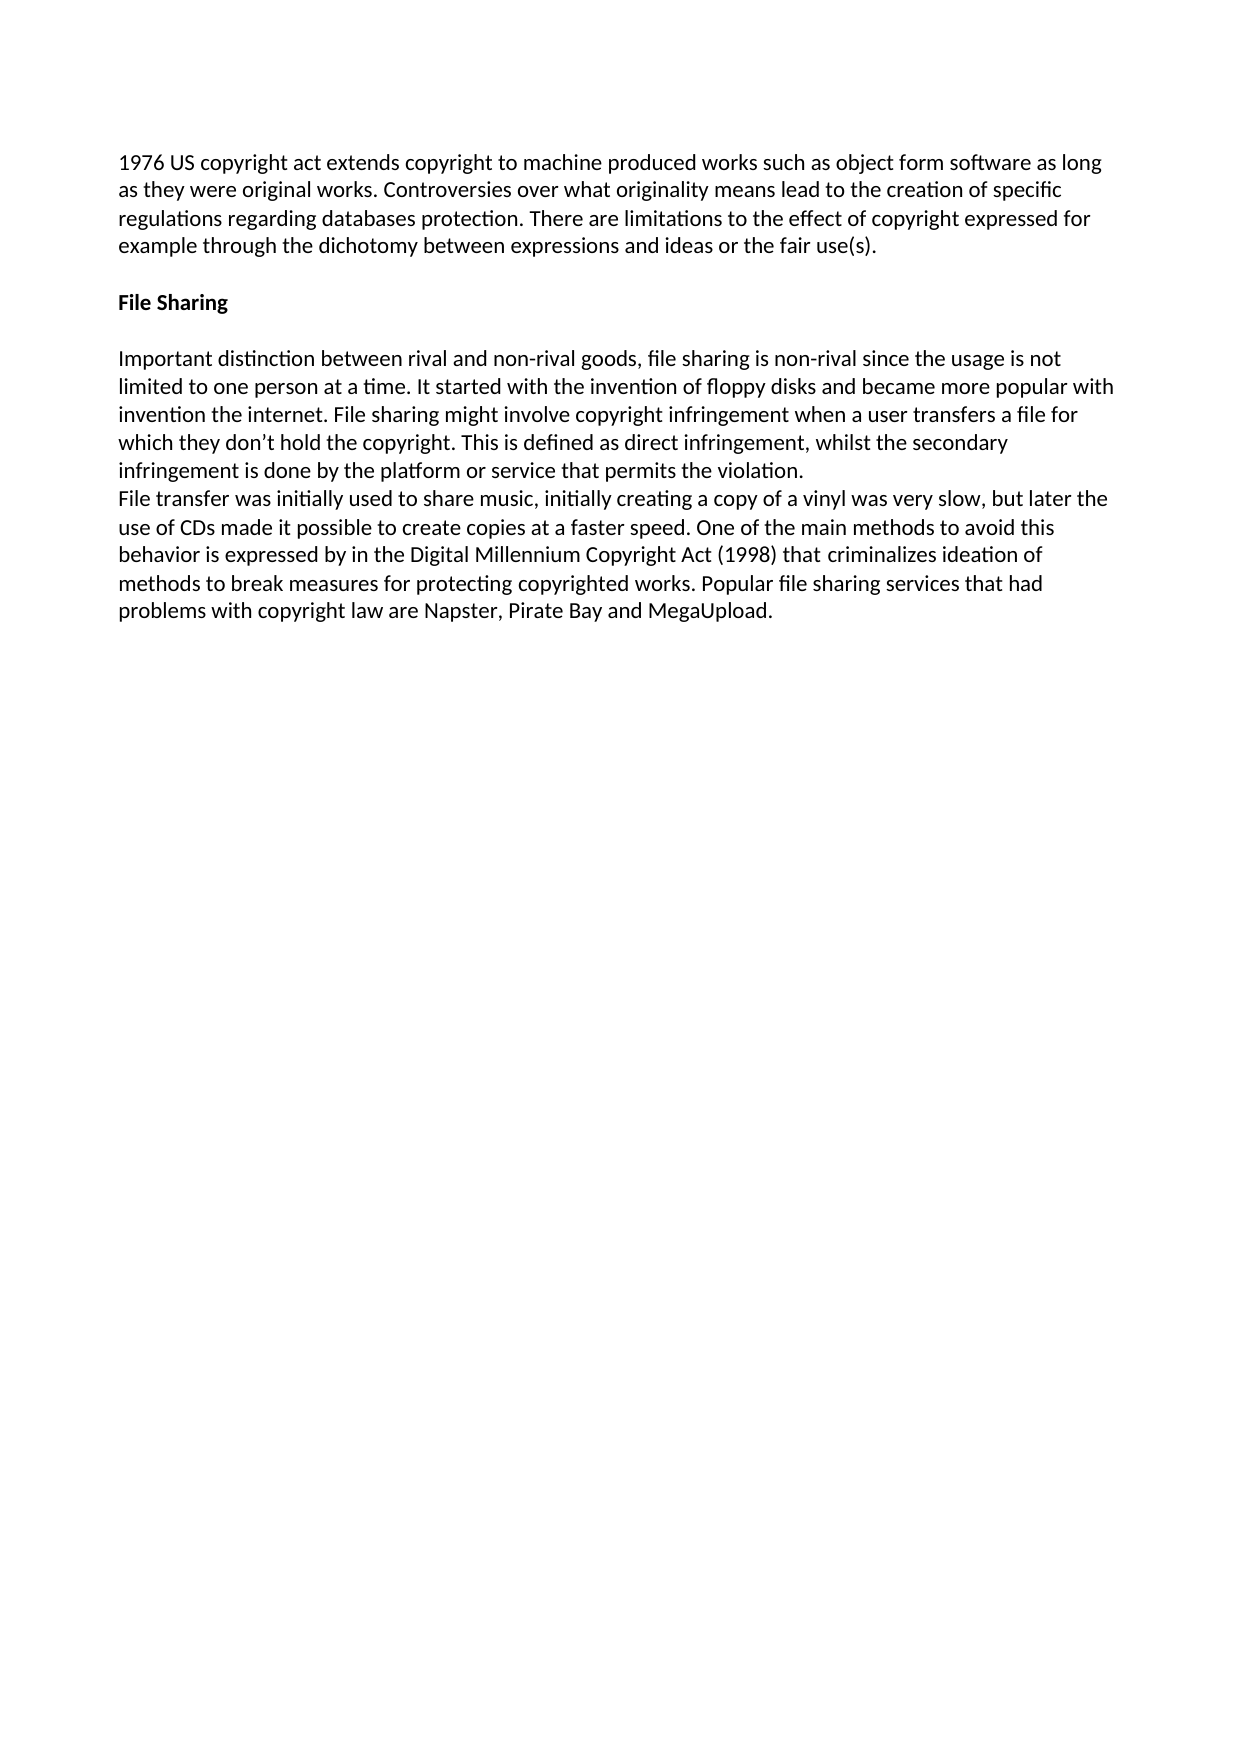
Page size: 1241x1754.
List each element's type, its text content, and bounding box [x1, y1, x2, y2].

text File transfer was initially used to share music, initially creating a copy of a vinyl was very slow, but later the use of CDs made it possible to create copies at a faster speed. One of the main methods to avoid this behavior is expressed by in the Digital Millennium Copyright Act (1998) that criminalizes ideation of methods to break measures for protecting copyrighted works. Popular file sharing services that had problems with copyright law are Napster, Pirate Bay and MegaUpload. [118, 484, 1122, 625]
text File Sharing [118, 288, 1122, 316]
text Important distinction between rival and non-rival goods, file sharing is non-rival since the usage is not limited to one person at a time. It started with the invention of floppy disks and became more popular with invention the internet. File sharing might involve copyright infringement when a user transfers a file for which they don’t hold the copyright. This is defined as direct infringement, whilst the secondary infringement is done by the platform or service that permits the violation. [118, 344, 1122, 484]
text 1976 US copyright act extends copyright to machine produced works such as object form software as long as they were original works. Controversies over what originality means lead to the creation of specific regulations regarding databases protection. There are limitations to the effect of copyright expressed for example through the dichotomy between expressions and ideas or the fair use(s). [118, 148, 1122, 260]
